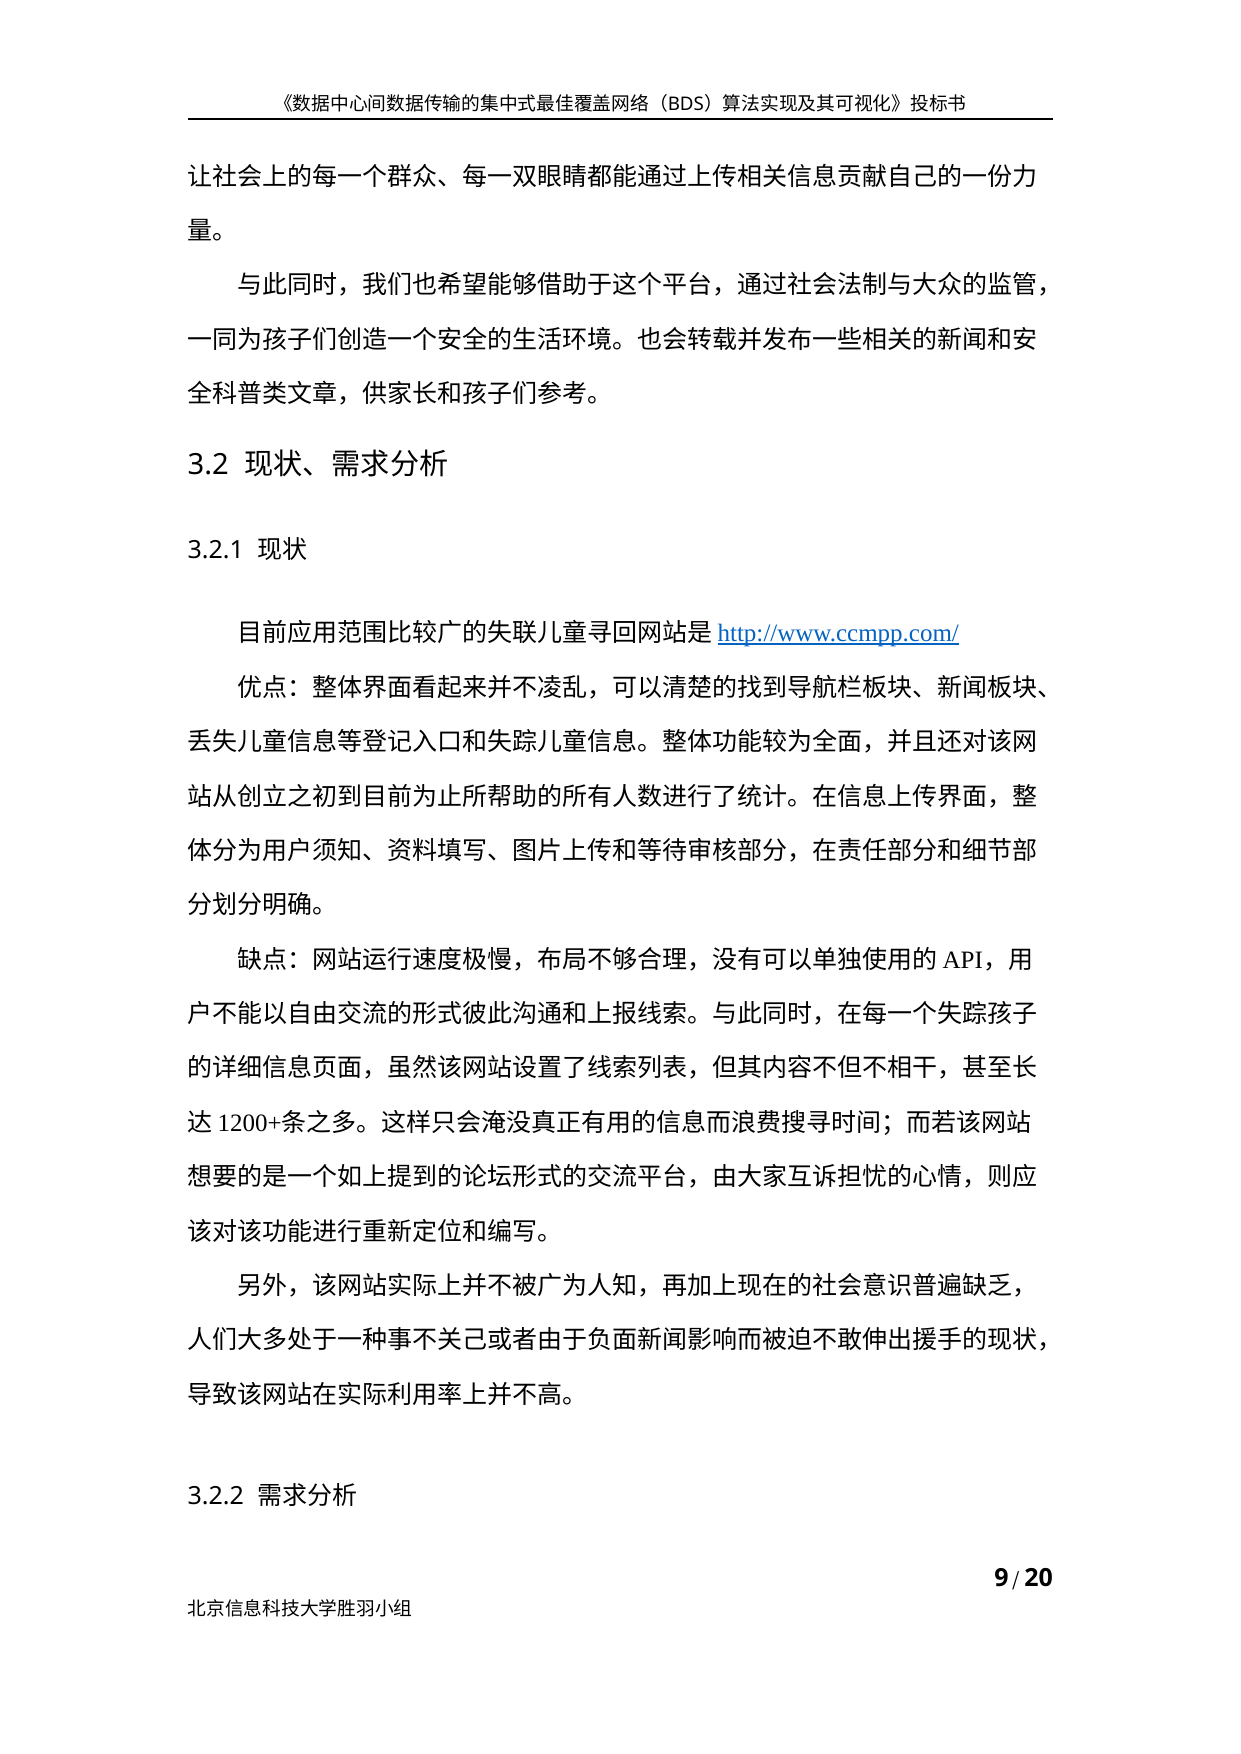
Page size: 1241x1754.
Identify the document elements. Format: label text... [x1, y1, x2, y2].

text 目前应用范围比较广的失联儿童寻回网站是http://www.ccmpp.com/ [187, 613, 1053, 649]
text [187, 156, 1053, 247]
text 3.2.2 需求分析 [187, 1461, 1053, 1526]
text 3.2 现状、需求分析 [187, 440, 1053, 483]
text 与此同时，我们也希望能够借助于这个平台，通过社会法制与大众的监管，一同为孩子们创造一个安全的生活环境。也会转载并发布一些相关的新闻和安全科普类文章，供家长和孩子们参考。 [187, 265, 1053, 410]
text 优点：整体界面看起来并不凌乱，可以清楚的找到导航栏板块、新闻板块、丢失儿童信息等登记入口和失踪儿童信息。整体功能较为全面，并且还对该网站从创立之初到目前为止所帮助的所有人数进行了统计。在信息上传界面，整体分为用户须知、资料填写、图片上传和等待审核部分，在责任部分和细节部分划分明确。 [187, 667, 1053, 921]
text 另外，该网站实际上并不被广为人知，再加上现在的社会意识普遍缺乏，人们大多处于一种事不关己或者由于负面新闻影响而被迫不敢伸出援手的现状，导致该网站在实际利用率上并不高。 [187, 1265, 1053, 1410]
text 缺点：网站运行速度极慢，布局不够合理，没有可以单独使用的API，用户不能以自由交流的形式彼此沟通和上报线索。与此同时，在每一个失踪孩子的详细信息页面，虽然该网站设置了线索列表，但其内容不但不相干，甚至长达1200+条之多。这样只会淹没真正有用的信息而浪费搜寻时间；而若该网站想要的是一个如上提到的论坛形式的交流平台，由大家互诉担忧的心情，则应该对该功能进行重新定位和编写。 [187, 939, 1053, 1247]
text 3.2.1 现状 [187, 515, 1053, 580]
